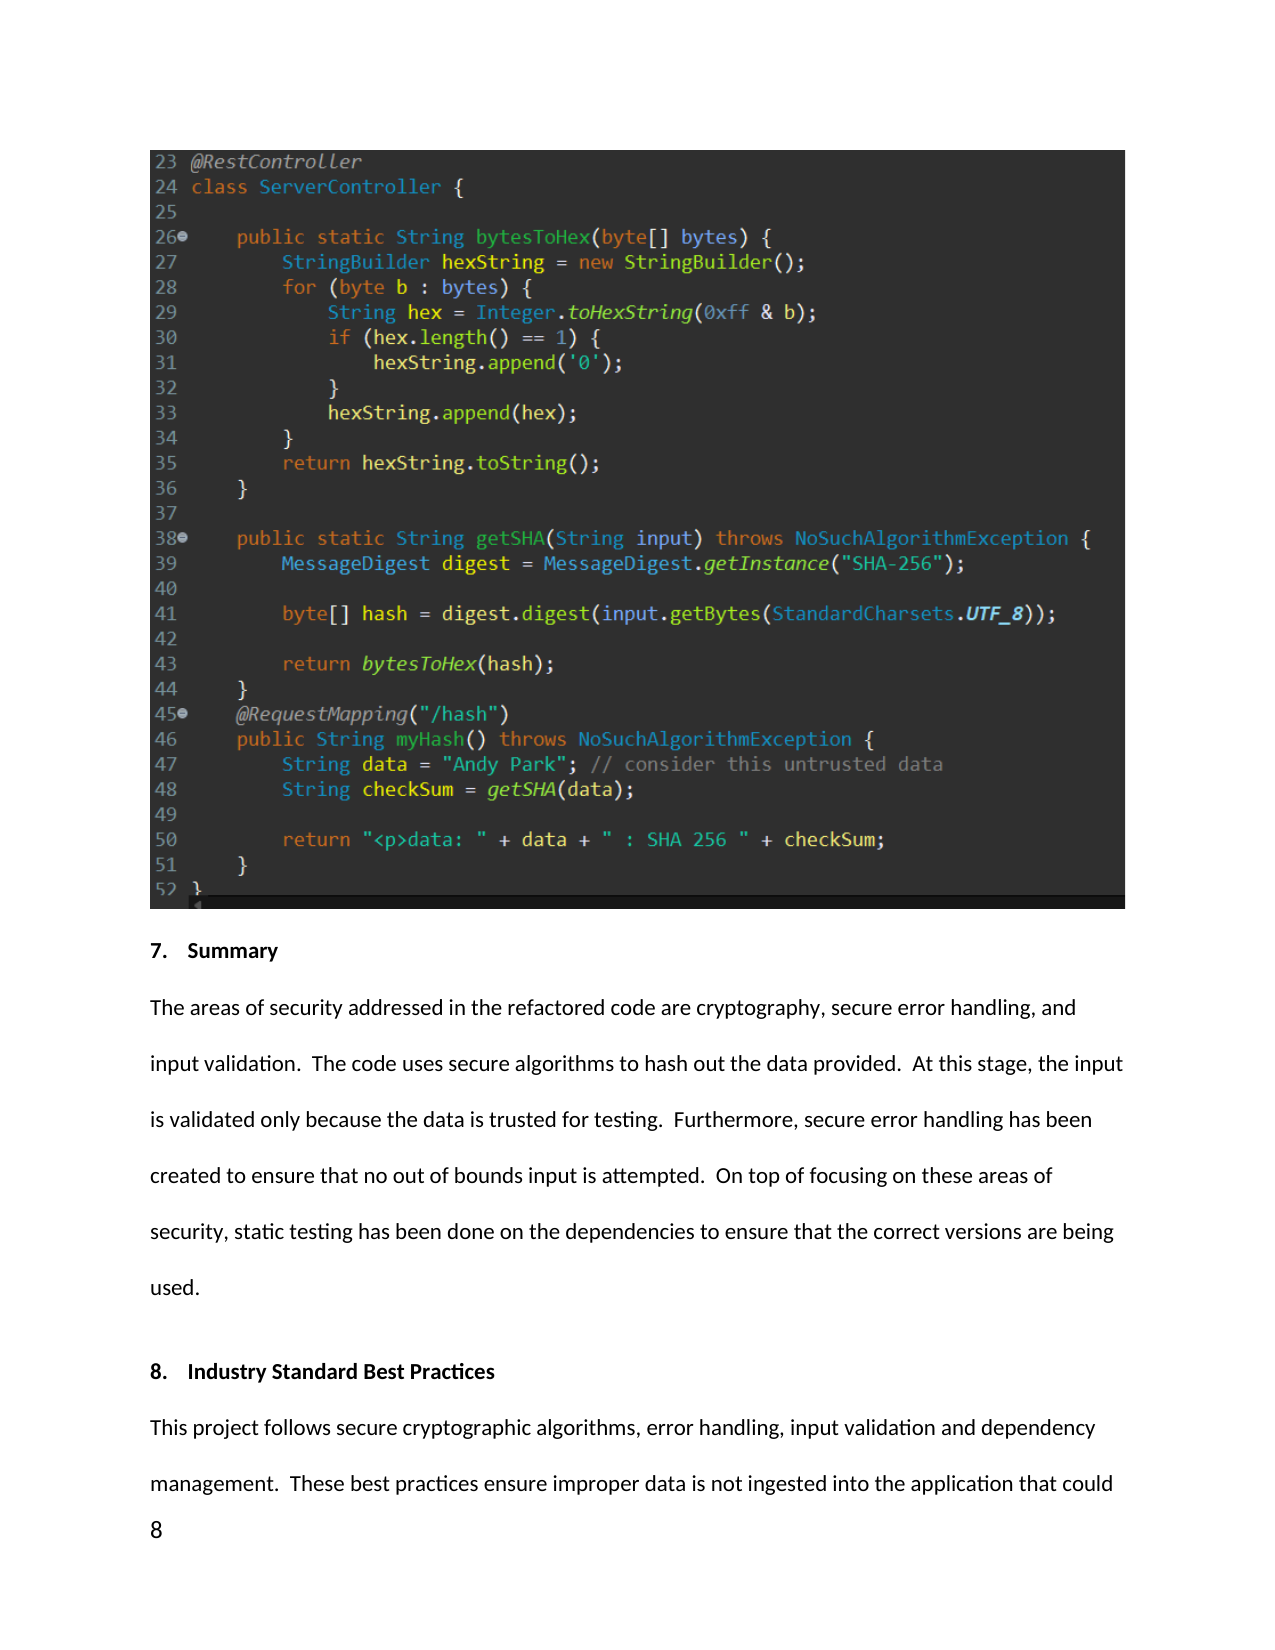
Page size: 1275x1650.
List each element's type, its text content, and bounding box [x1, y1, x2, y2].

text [150, 1413, 1125, 1497]
subtitle Industry Standard Best Practices [150, 1357, 1125, 1385]
subtitle Summary [150, 937, 1125, 965]
text The areas of security addressed in the refactored code are cryptography, secure error handling, and input validation. The code uses secure algorithms to hash out the data provided. At this stage, the input is validated only because the data is trusted for testing. Furthermore, secure error handling has been created to ensure that no out of bounds input is attempted. On top of focusing on these areas of security, static testing has been done on the dependencies to ensure that the correct versions are being used. [150, 993, 1125, 1301]
picture [150, 150, 1125, 909]
